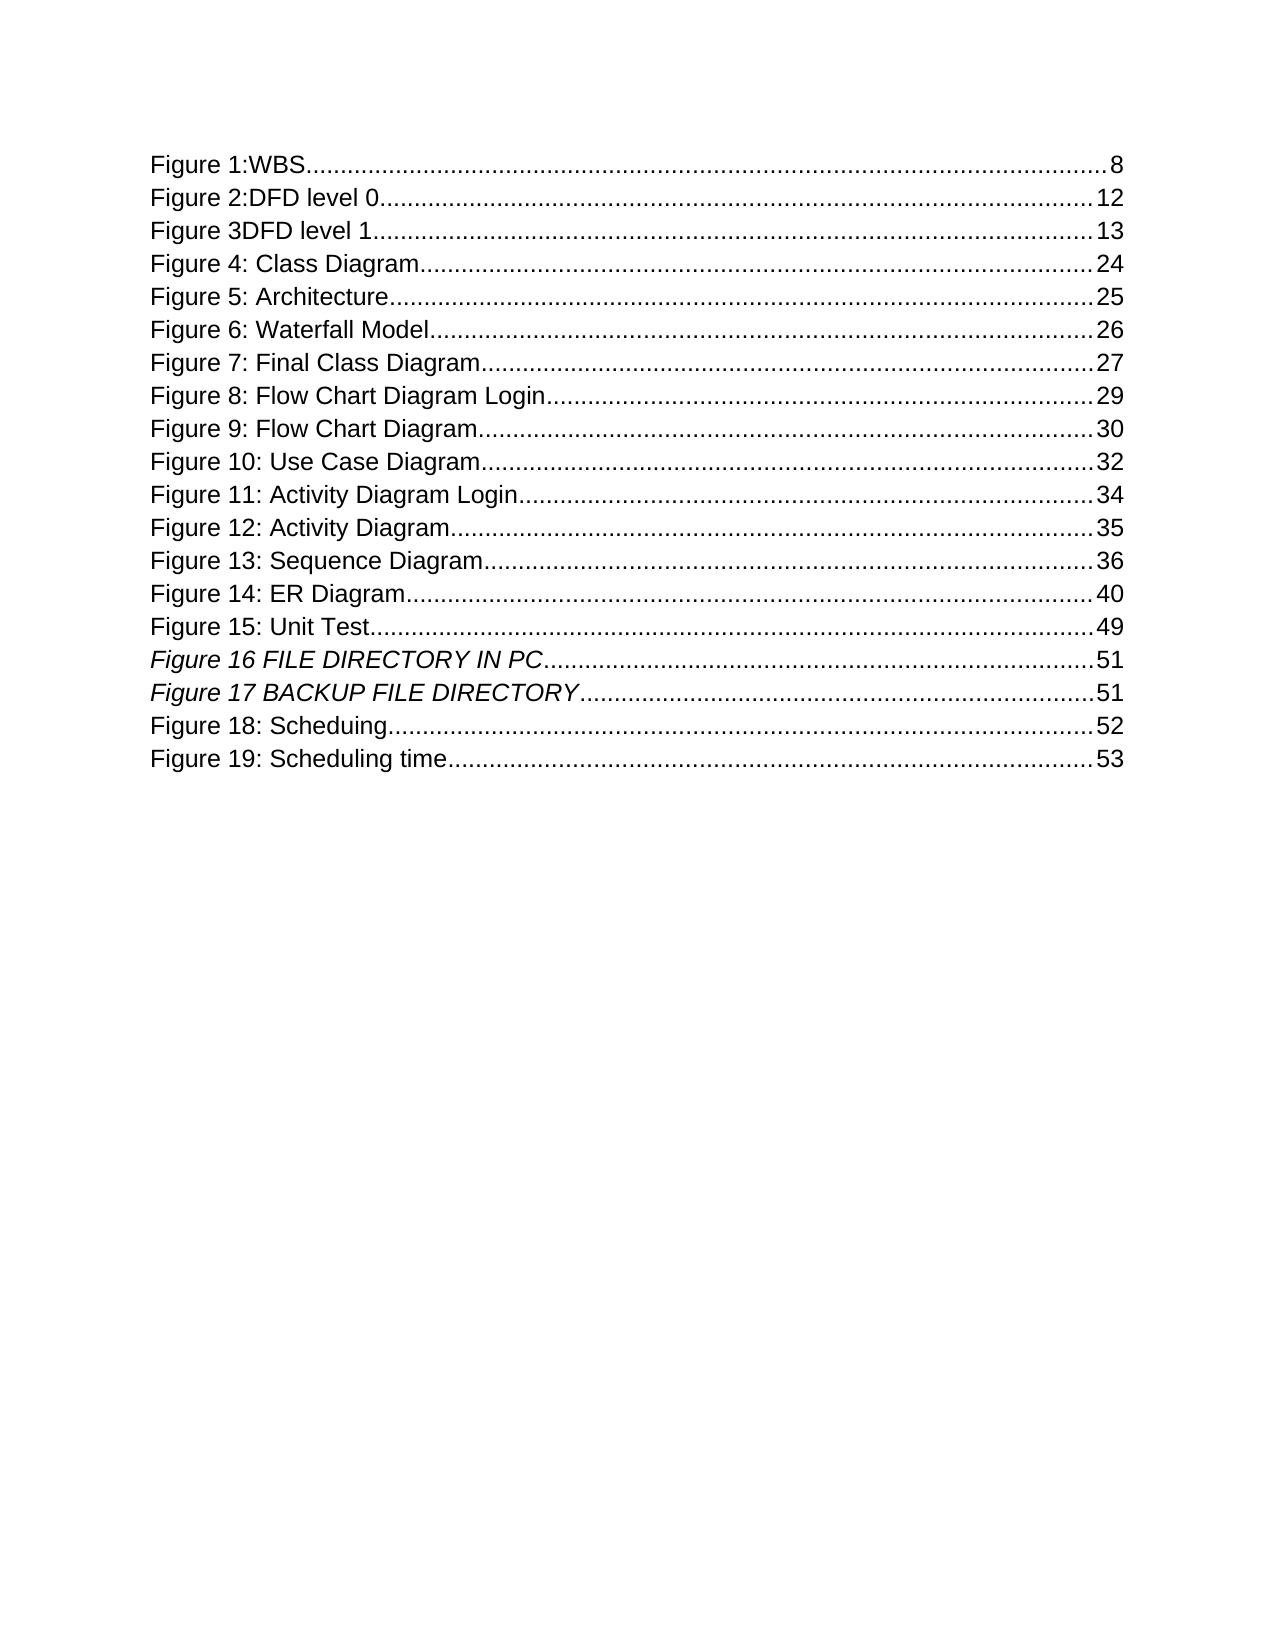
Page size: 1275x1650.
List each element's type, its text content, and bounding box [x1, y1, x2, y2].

text Figure 9: Flow Chart Diagram 30 [150, 414, 1125, 443]
text Figure 14: ER Diagram 40 [150, 579, 1125, 608]
text Figure 12: Activity Diagram 35 [150, 513, 1125, 542]
text Figure 18: Scheduing 52 [150, 711, 1125, 740]
text Figure 6: Waterfall Model 26 [150, 315, 1125, 344]
text Figure 7: Final Class Diagram 27 [150, 348, 1125, 377]
text Figure 8: Flow Chart Diagram Login 29 [150, 381, 1125, 410]
text Figure 19: Scheduling time 53 [150, 744, 1125, 773]
text Figure 13: Sequence Diagram 36 [150, 546, 1125, 575]
text Figure 15: Unit Test 49 [150, 612, 1125, 641]
text Figure 3DFD level 1 13 [150, 216, 1125, 245]
text Figure 2:DFD level 0 12 [150, 183, 1125, 212]
text Figure 11: Activity Diagram Login 34 [150, 480, 1125, 509]
text Figure 10: Use Case Diagram 32 [150, 447, 1125, 476]
text Figure 5: Architecture 25 [150, 282, 1125, 311]
text Figure 16 FILE DIRECTORY IN PC 51 [150, 645, 1125, 674]
text Figure 4: Class Diagram 24 [150, 249, 1125, 278]
text Figure 17 BACKUP FILE DIRECTORY 51 [150, 678, 1125, 707]
text Figure 1:WBS 8 [150, 150, 1125, 179]
